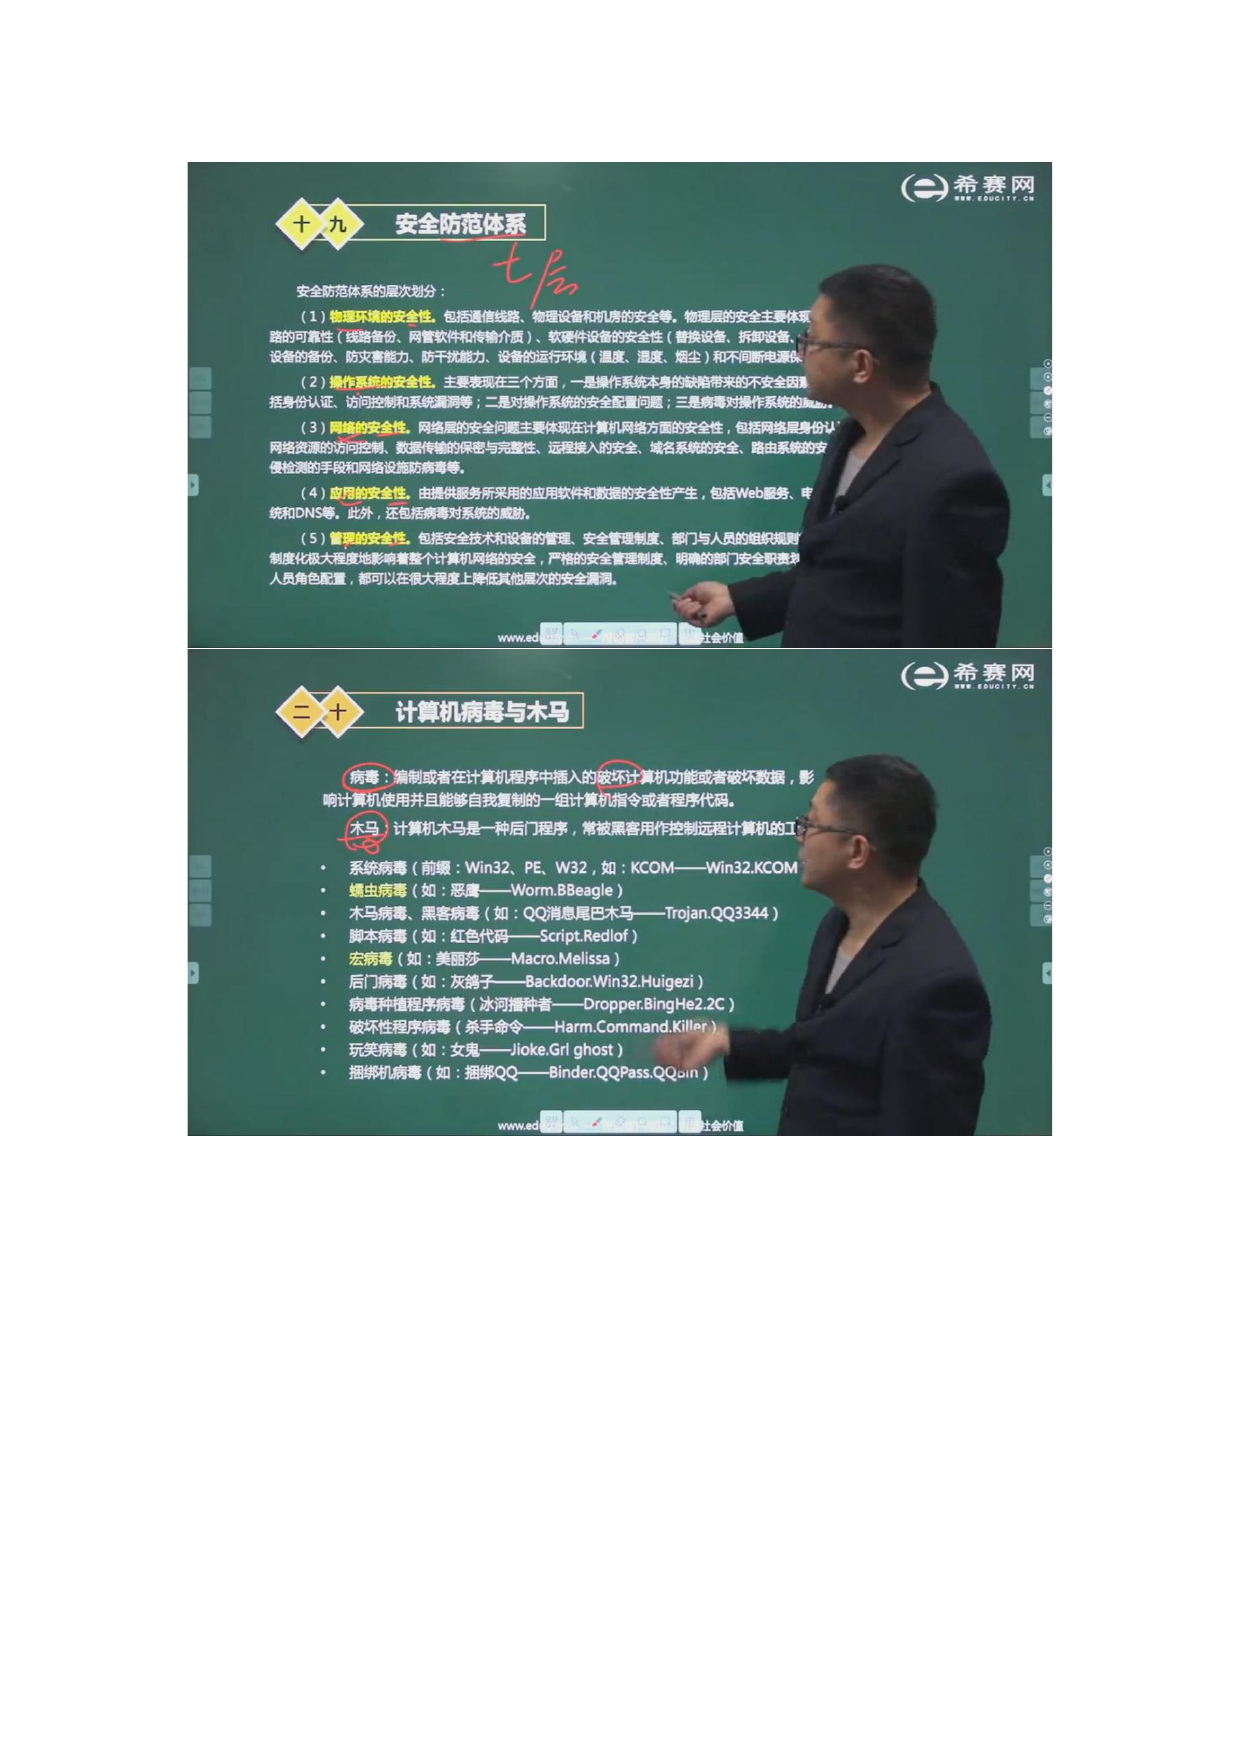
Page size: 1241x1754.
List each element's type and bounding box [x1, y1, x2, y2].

picture [187, 649, 1053, 1136]
picture [187, 162, 1053, 648]
